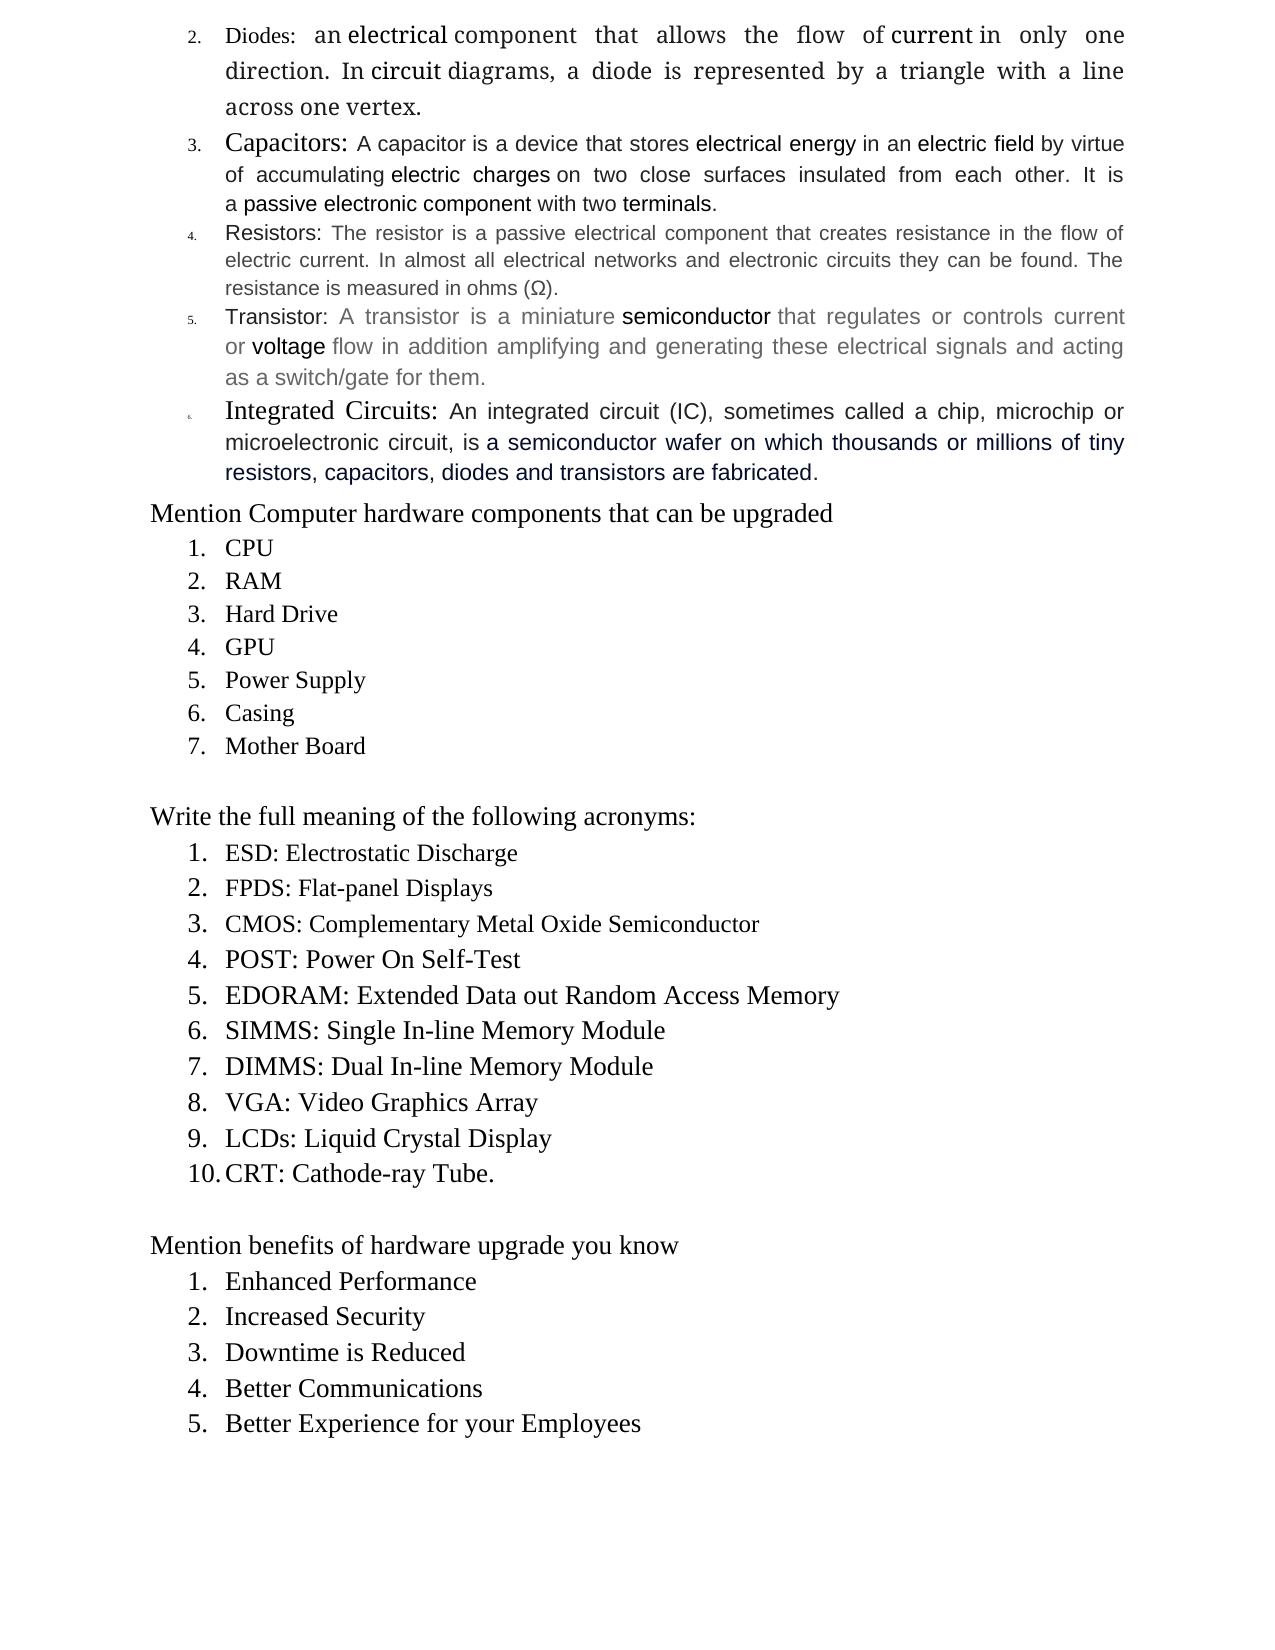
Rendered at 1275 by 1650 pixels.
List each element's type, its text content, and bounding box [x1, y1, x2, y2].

list Downtime is Reduced [187, 1336, 1125, 1367]
list Enhanced Performance [187, 1264, 1125, 1296]
list Diodes: an electrical component that allows the flow of current in only one direction. In circuit diagrams, a diode is represented by a triangle with a line across one vertex. [187, 19, 1125, 122]
list Mother Board [187, 731, 1125, 760]
list POST: Power On Self-Test [187, 943, 1125, 974]
list VGA: Video Graphics Array [187, 1086, 1125, 1117]
list Power Supply [187, 665, 1125, 694]
list Better Experience for your Employees [187, 1407, 1125, 1439]
list Integrated Circuits: An integrated circuit (IC), sometimes called a chip, microchip or microelectronic circuit, is a semiconductor wafer on which thousands or millions of tiny resistors, capacitors, diodes and transistors are fabricated. [187, 394, 1125, 485]
list ESD: Electrostatic Discharge [187, 836, 1125, 867]
list Hard Drive [187, 599, 1125, 628]
list Capacitors: A capacitor is a device that stores electrical energy in an electric field by virtue of accumulating electric charges on two close surfaces insulated from each other. It is a passive electronic component with two terminals. [187, 127, 1125, 216]
list FPDS: Flat-panel Displays [187, 872, 1125, 903]
text Mention benefits of hardware upgrade you know [150, 1229, 1125, 1260]
text Write the full meaning of the following acronyms: [150, 800, 1125, 831]
list LCDs: Liquid Crystal Display [187, 1122, 1125, 1153]
list Transistor: A transistor is a miniature semiconductor that regulates or controls current or voltage flow in addition amplifying and generating these electrical signals and acting as a switch/gate for them. [187, 303, 1125, 390]
list Increased Security [187, 1300, 1125, 1331]
list CPU [187, 533, 1125, 562]
list CRT: Cathode-ray Tube. [187, 1157, 1125, 1188]
list RAM [187, 566, 1125, 595]
list Resistors: The resistor is a passive electrical component that creates resistance in the flow of electric current. In almost all electrical networks and electronic circuits they can be found. The resistance is measured in ohms (Ω). [187, 219, 1125, 299]
list Better Communications [187, 1372, 1125, 1403]
list CMOS: Complementary Metal Oxide Semiconductor [187, 907, 1125, 938]
list DIMMS: Dual In-line Memory Module [187, 1050, 1125, 1081]
text Mention Computer hardware components that can be upgraded [150, 497, 1125, 529]
list GPU [187, 632, 1125, 661]
list EDORAM: Extended Data out Random Access Memory [187, 979, 1125, 1010]
list SIMMS: Single In-line Memory Module [187, 1014, 1125, 1046]
list Casing [187, 698, 1125, 727]
